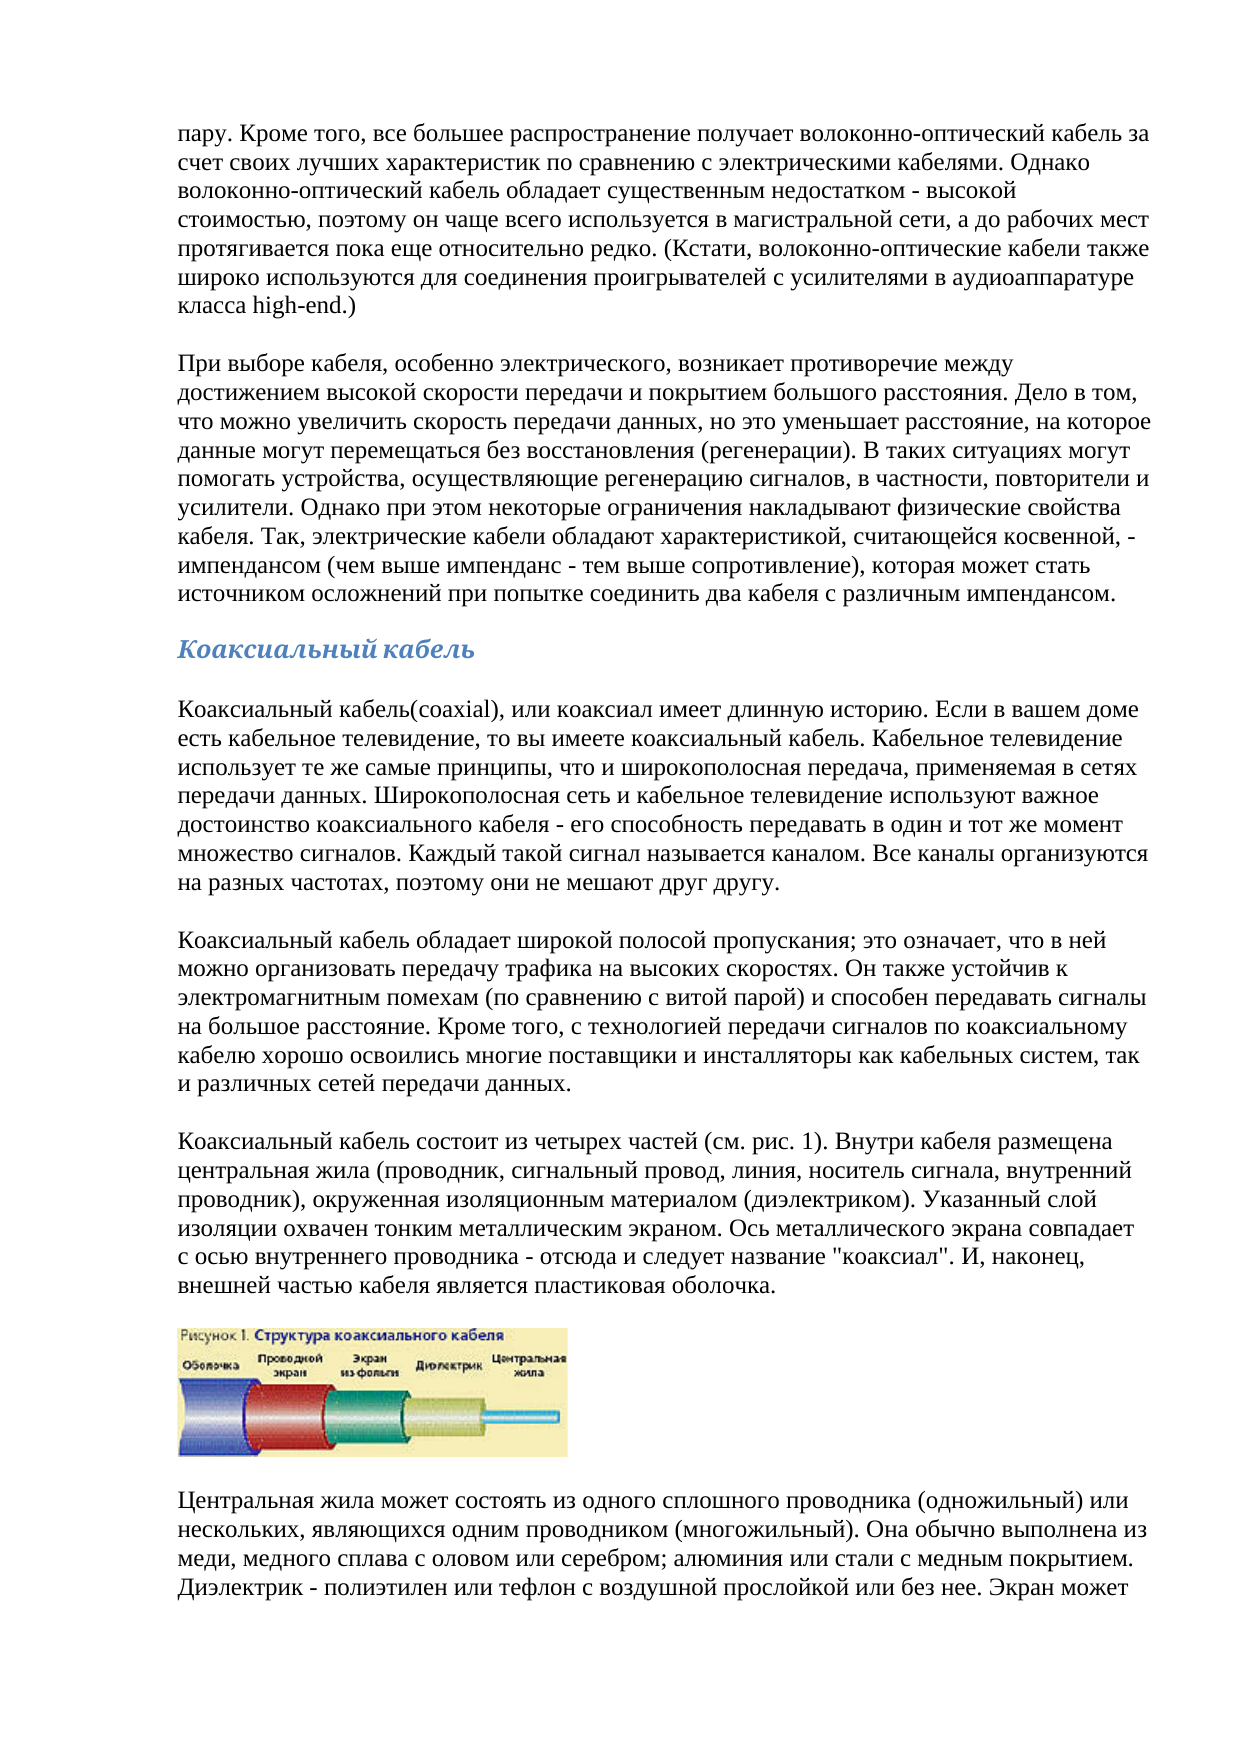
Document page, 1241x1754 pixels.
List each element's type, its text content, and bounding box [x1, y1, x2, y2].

text При выборе кабеля, особенно электрического, возникает противоречие между достижением высокой скорости передачи и покрытием большого расстояния. Дело в том, что можно увеличить скорость передачи данных, но это уменьшает расстояние, на которое данные могут перемещаться без восстановления (регенерации). В таких ситуациях могут помогать устройства, осуществляющие регенерацию сигналов, в частности, повторители и усилители. Однако при этом некоторые ограничения накладывают физические свойства кабеля. Так, электрические кабели обладают характеристикой, считающейся косвенной, - импендансом (чем выше импенданс - тем выше сопротивление), которая может стать источником осложнений при попытке соединить два кабеля с различным импендансом. [177, 348, 1152, 607]
text Коаксиальный кабель(coaxial), или коаксиал имеет длинную историю. Если в вашем доме есть кабельное телевидение, то вы имеете коаксиальный кабель. Кабельное телевидение использует те же самые принципы, что и широкополосная передача, применяемая в сетях передачи данных. Широкополосная сеть и кабельное телевидение используют важное достоинство коаксиального кабеля - его способность передавать в один и тот же момент множество сигналов. Каждый такой сигнал называется каналом. Все каналы организуются на разных частотах, поэтому они не мешают друг другу. [177, 694, 1152, 896]
text Коаксиальный кабель состоит из четырех частей (см. рис. 1). Внутри кабеля размещена центральная жила (проводник, сигнальный провод, линия, носитель сигнала, внутренний проводник), окруженная изоляционным материалом (диэлектриком). Указанный слой изоляции охвачен тонким металлическим экраном. Ось металлического экрана совпадает с осью внутреннего проводника - отсюда и следует название "коаксиал". И, наконец, внешней частью кабеля является пластиковая оболочка. [177, 1126, 1152, 1299]
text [177, 1485, 1152, 1600]
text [177, 118, 1152, 319]
subtitle Коаксиальный кабель [177, 636, 1152, 665]
picture [177, 1328, 568, 1457]
text Коаксиальный кабель обладает широкой полосой пропускания; это означает, что в ней можно организовать передачу трафика на высоких скоростях. Он также устойчив к электромагнитным помехам (по сравнению с витой парой) и способен передавать сигналы на большое расстояние. Кроме того, с технологией передачи сигналов по коаксиальному кабелю хорошо освоились многие поставщики и инсталляторы как кабельных систем, так и различных сетей передачи данных. [177, 925, 1152, 1097]
